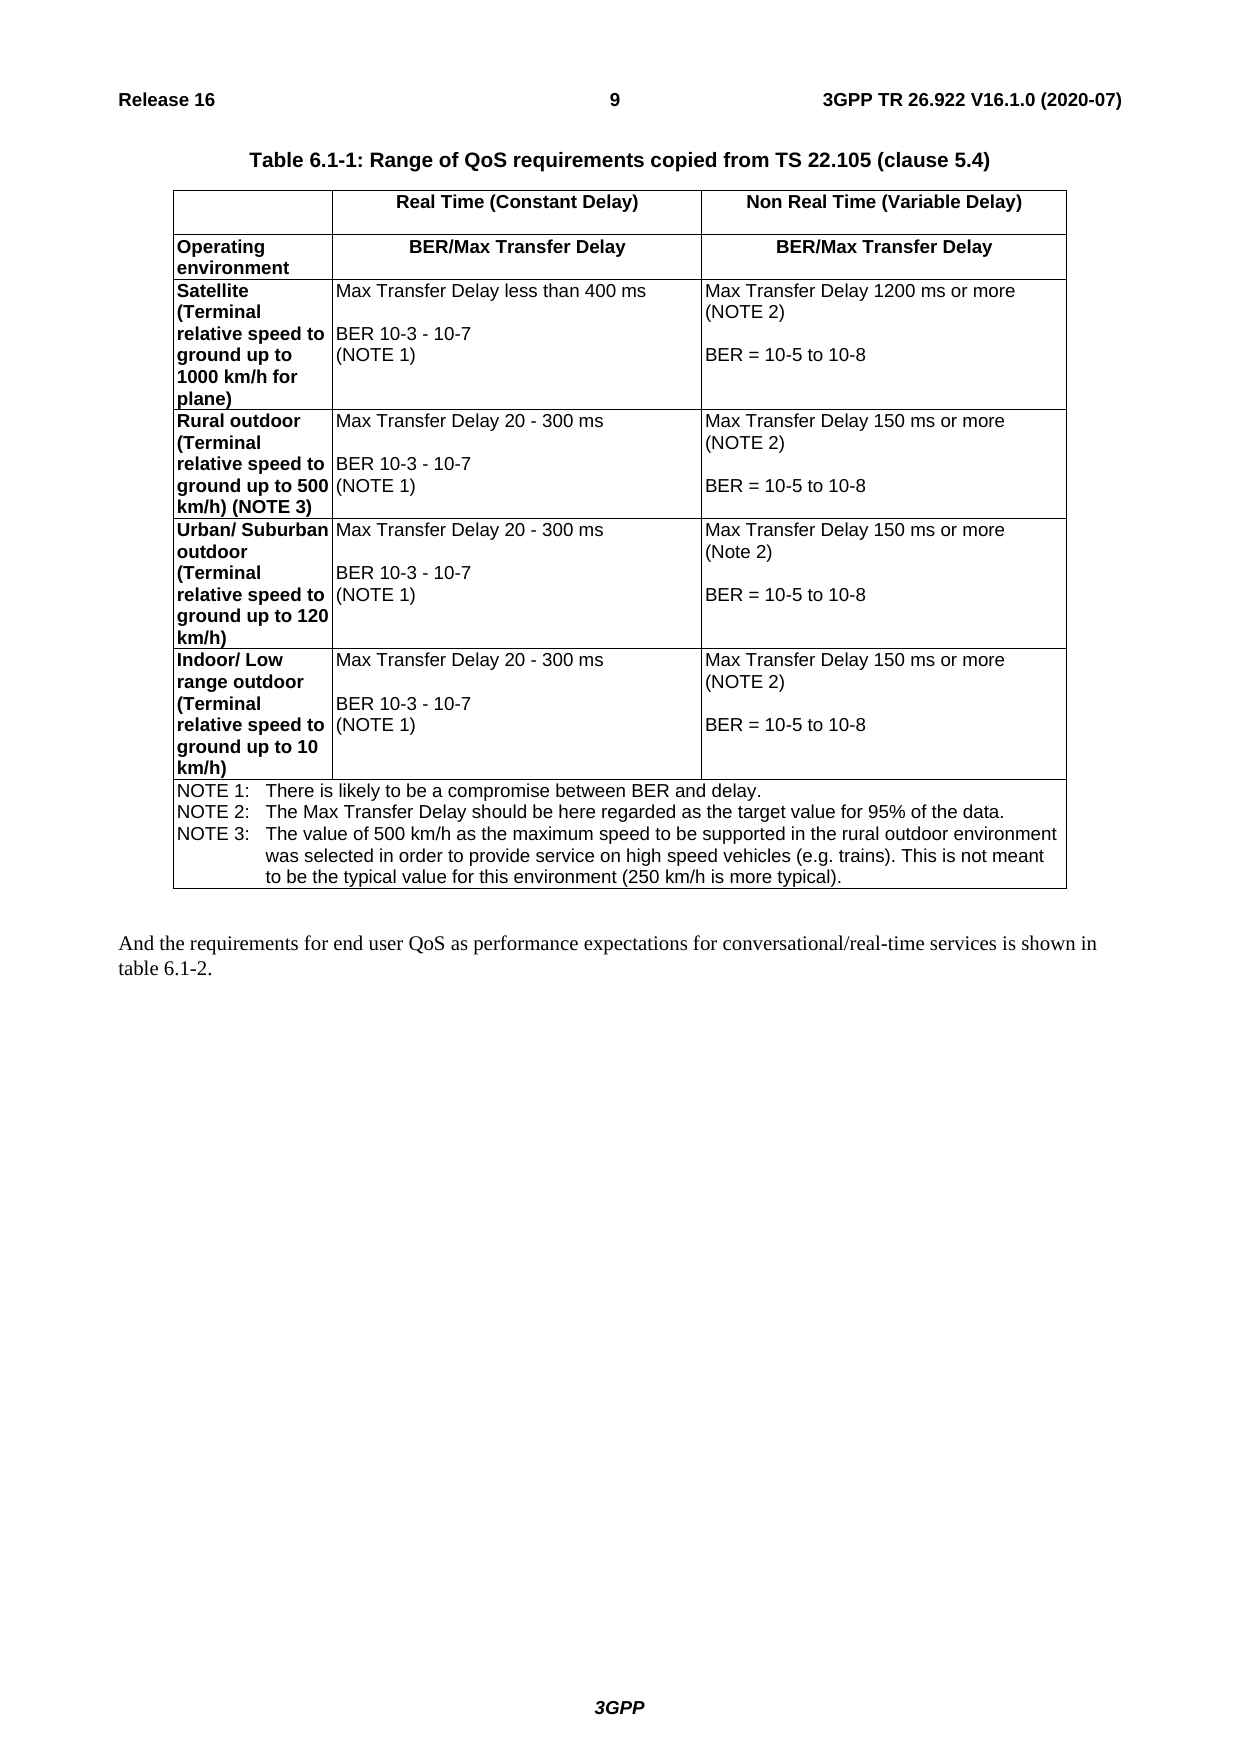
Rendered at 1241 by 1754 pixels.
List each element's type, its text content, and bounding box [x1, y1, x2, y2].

table_cell Max Transfer Delay 20 - 300 ms BER 10-3 - 10-7 (NOTE 1) [333, 410, 701, 518]
table_cell Operating environment [174, 235, 332, 278]
table_cell Max Transfer Delay 20 - 300 ms BER 10-3 - 10-7 (NOTE 1) [333, 649, 701, 779]
table_cell Max Transfer Delay 20 - 300 ms BER 10-3 - 10-7 (NOTE 1) [333, 519, 701, 648]
table_header [174, 191, 332, 234]
table_cell Max Transfer Delay 150 ms or more (NOTE 2) BER = 10-5 to 10-8 [702, 649, 1066, 779]
table_cell Max Transfer Delay 150 ms or more (Note 2) BER = 10-5 to 10-8 [702, 519, 1066, 648]
table_header Non Real Time (Variable Delay) [702, 191, 1066, 234]
table_cell Urban/ Suburban outdoor (Terminal relative speed to ground up to 120 km/h) [174, 519, 332, 648]
table_cell Max Transfer Delay 150 ms or more (NOTE 2) BER = 10-5 to 10-8 [702, 410, 1066, 518]
table_cell Indoor/ Low range outdoor (Terminal relative speed to ground up to 10 km/h) [174, 649, 332, 779]
table_cell Satellite (Terminal relative speed to ground up to 1000 km/h for plane) [174, 280, 332, 409]
table_cell NOTE 1: There is likely to be a compromise between BER and delay. NOTE 2: The Max Transfer Delay should be here regarded as the target value for 95% of the data. NOTE 3: The value of 500 km/h as the maximum speed to be supported in the rural outdoor environment was selected in order to provide service on high speed vehicles (e.g. trains). This is not meant to be the typical value for this environment (250 km/h is more typical). [174, 780, 1066, 887]
table_cell Rural outdoor (Terminal relative speed to ground up to 500 km/h) (NOTE 3) [174, 410, 332, 518]
text And the requirements for end user QoS as performance expectations for conversational/real-time services is shown in table 6.1-2. [118, 931, 1122, 979]
table_cell BER/Max Transfer Delay [333, 235, 701, 278]
table_header Real Time (Constant Delay) [333, 191, 701, 234]
table_cell Max Transfer Delay 1200 ms or more (NOTE 2) BER = 10-5 to 10-8 [702, 280, 1066, 409]
table_cell Max Transfer Delay less than 400 ms BER 10-3 - 10-7 (NOTE 1) [333, 280, 701, 409]
text Table 6.1-1: Range of QoS requirements copied from TS 22.105 (clause 5.4) [118, 147, 1122, 171]
table_cell BER/Max Transfer Delay [702, 235, 1066, 278]
